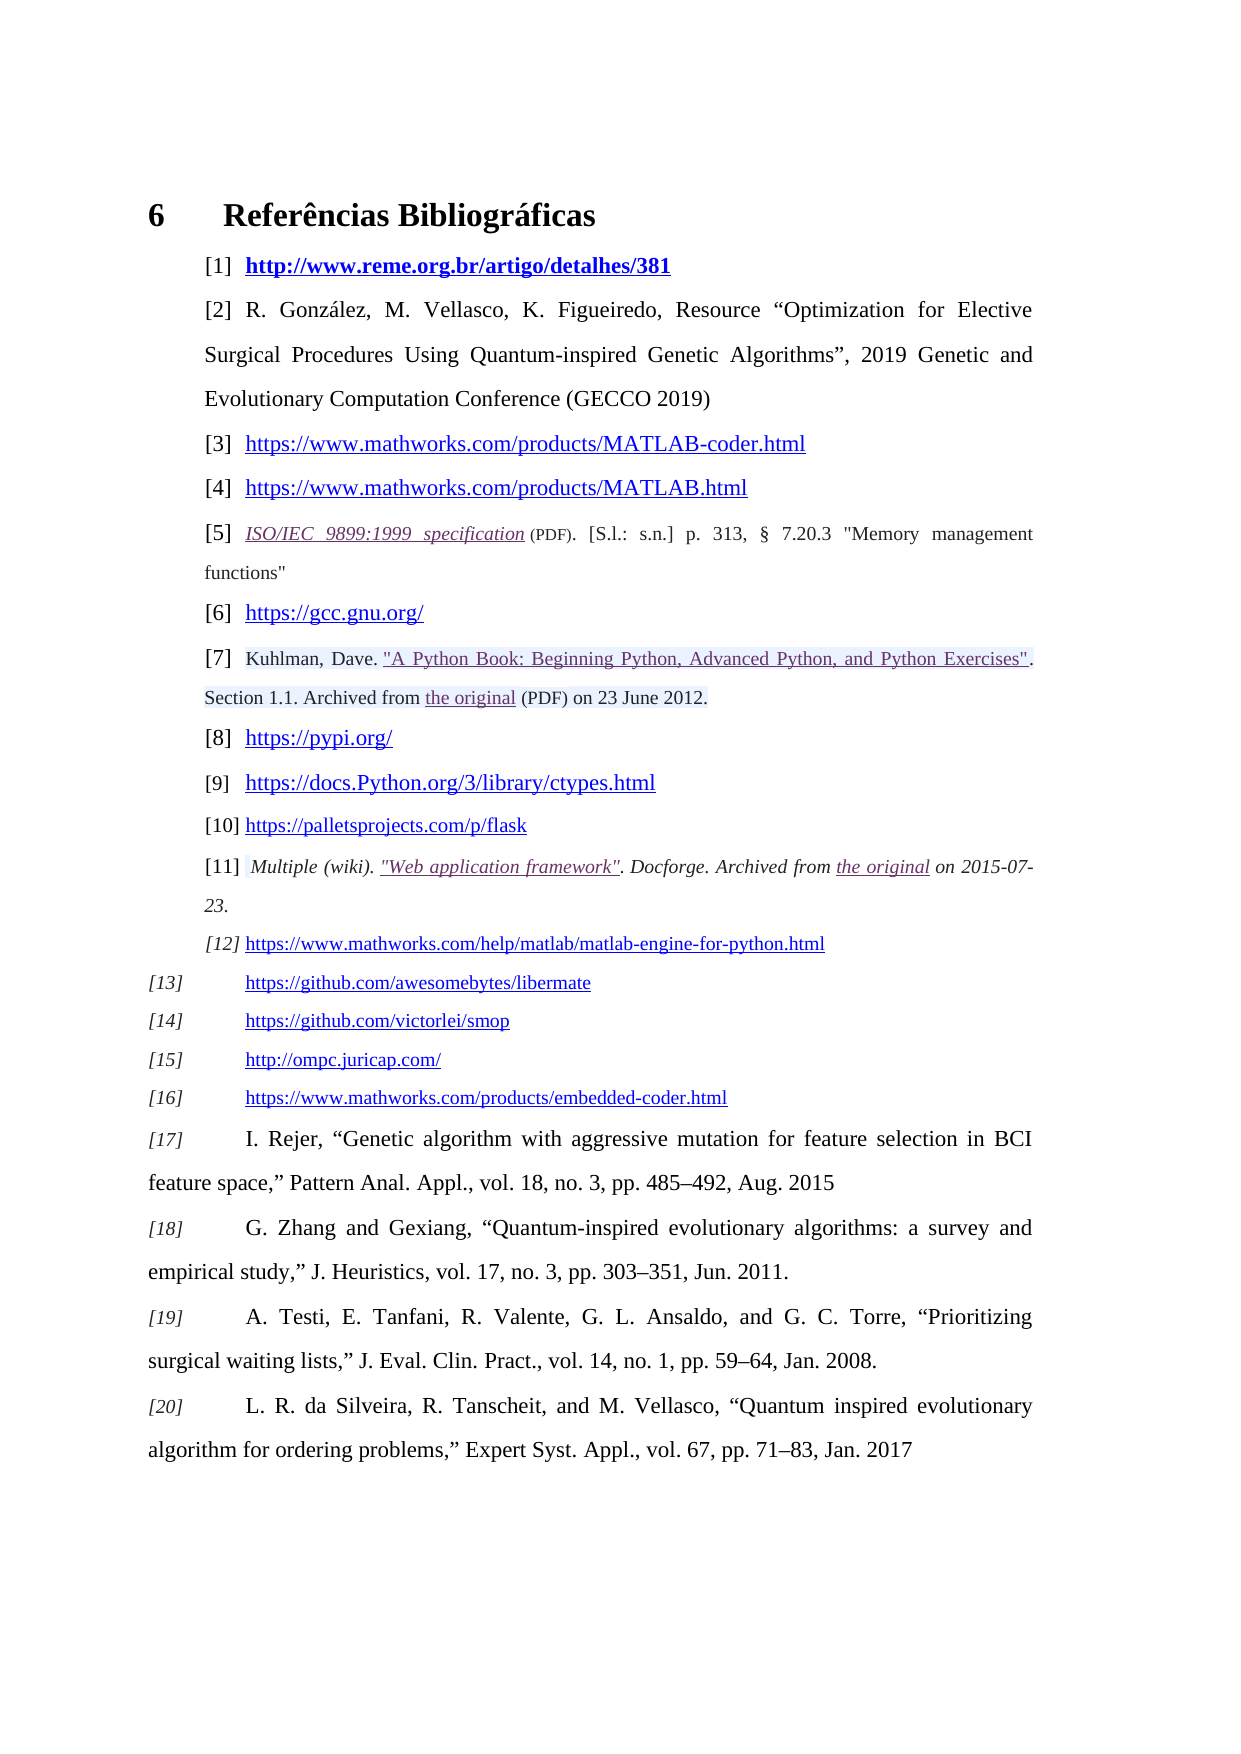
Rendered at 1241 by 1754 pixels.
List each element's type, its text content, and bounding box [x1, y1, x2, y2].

list https://gcc.gnu.org/ [204, 599, 1034, 626]
subtitle 6 Referências Bibliográficas [148, 196, 1090, 234]
list http://ompc.juricap.com/ [148, 1048, 1034, 1071]
list http://www.reme.org.br/artigo/detalhes/381 [204, 252, 1034, 278]
list R. González, M. Vellasco, K. Figueiredo, Resource “Optimization for Elective Surgical Procedures Using Quantum-inspired Genetic Algorithms”, 2019 Genetic and Evolutionary Computation Conference (GECCO 2019) [204, 296, 1034, 411]
list https://palletsprojects.com/p/flask [204, 813, 1034, 837]
list L. R. da Silveira, R. Tanscheit, and M. Vellasco, “Quantum inspired evolutionary algorithm for ordering problems,” Expert Syst. Appl., vol. 67, pp. 71–83, Jan. 2017 [148, 1392, 1034, 1463]
list ISO/IEC 9899:1999 specification (PDF). [S.l.: s.n.] p. 313, § 7.20.3 "Memory management functions" [204, 518, 1034, 583]
list I. Rejer, “Genetic algorithm with aggressive mutation for feature selection in BCI feature space,” Pattern Anal. Appl., vol. 18, no. 3, pp. 485–492, Aug. 2015 [148, 1125, 1034, 1196]
list G. Zhang and Gexiang, “Quantum-inspired evolutionary algorithms: a survey and empirical study,” J. Heuristics, vol. 17, no. 3, pp. 303–351, Jun. 2011. [148, 1214, 1034, 1285]
list https://pypi.org/ [204, 724, 1034, 751]
list https://www.mathworks.com/products/MATLAB-coder.html [204, 429, 1034, 456]
list https://docs.Python.org/3/library/ctypes.html [204, 769, 1034, 795]
list https://www.mathworks.com/products/MATLAB.html [204, 474, 1034, 500]
list https://www.mathworks.com/help/matlab/matlab-engine-for-python.html [204, 932, 1034, 955]
list https://github.com/victorlei/smop [148, 1009, 1034, 1032]
list https://www.mathworks.com/products/embedded-coder.html [148, 1086, 1034, 1109]
list Multiple (wiki). "Web application framework". Docforge. Archived from the original on 2015-07-23. [204, 854, 1034, 916]
list A. Testi, E. Tanfani, R. Valente, G. L. Ansaldo, and G. C. Torre, “Prioritizing surgical waiting lists,” J. Eval. Clin. Pract., vol. 14, no. 1, pp. 59–64, Jan. 2008. [148, 1303, 1034, 1374]
list Kuhlman, Dave. "A Python Book: Beginning Python, Advanced Python, and Python Exercises". Section 1.1. Archived from the original (PDF) on 23 June 2012. [204, 644, 1034, 708]
list https://github.com/awesomebytes/libermate [148, 971, 1034, 993]
